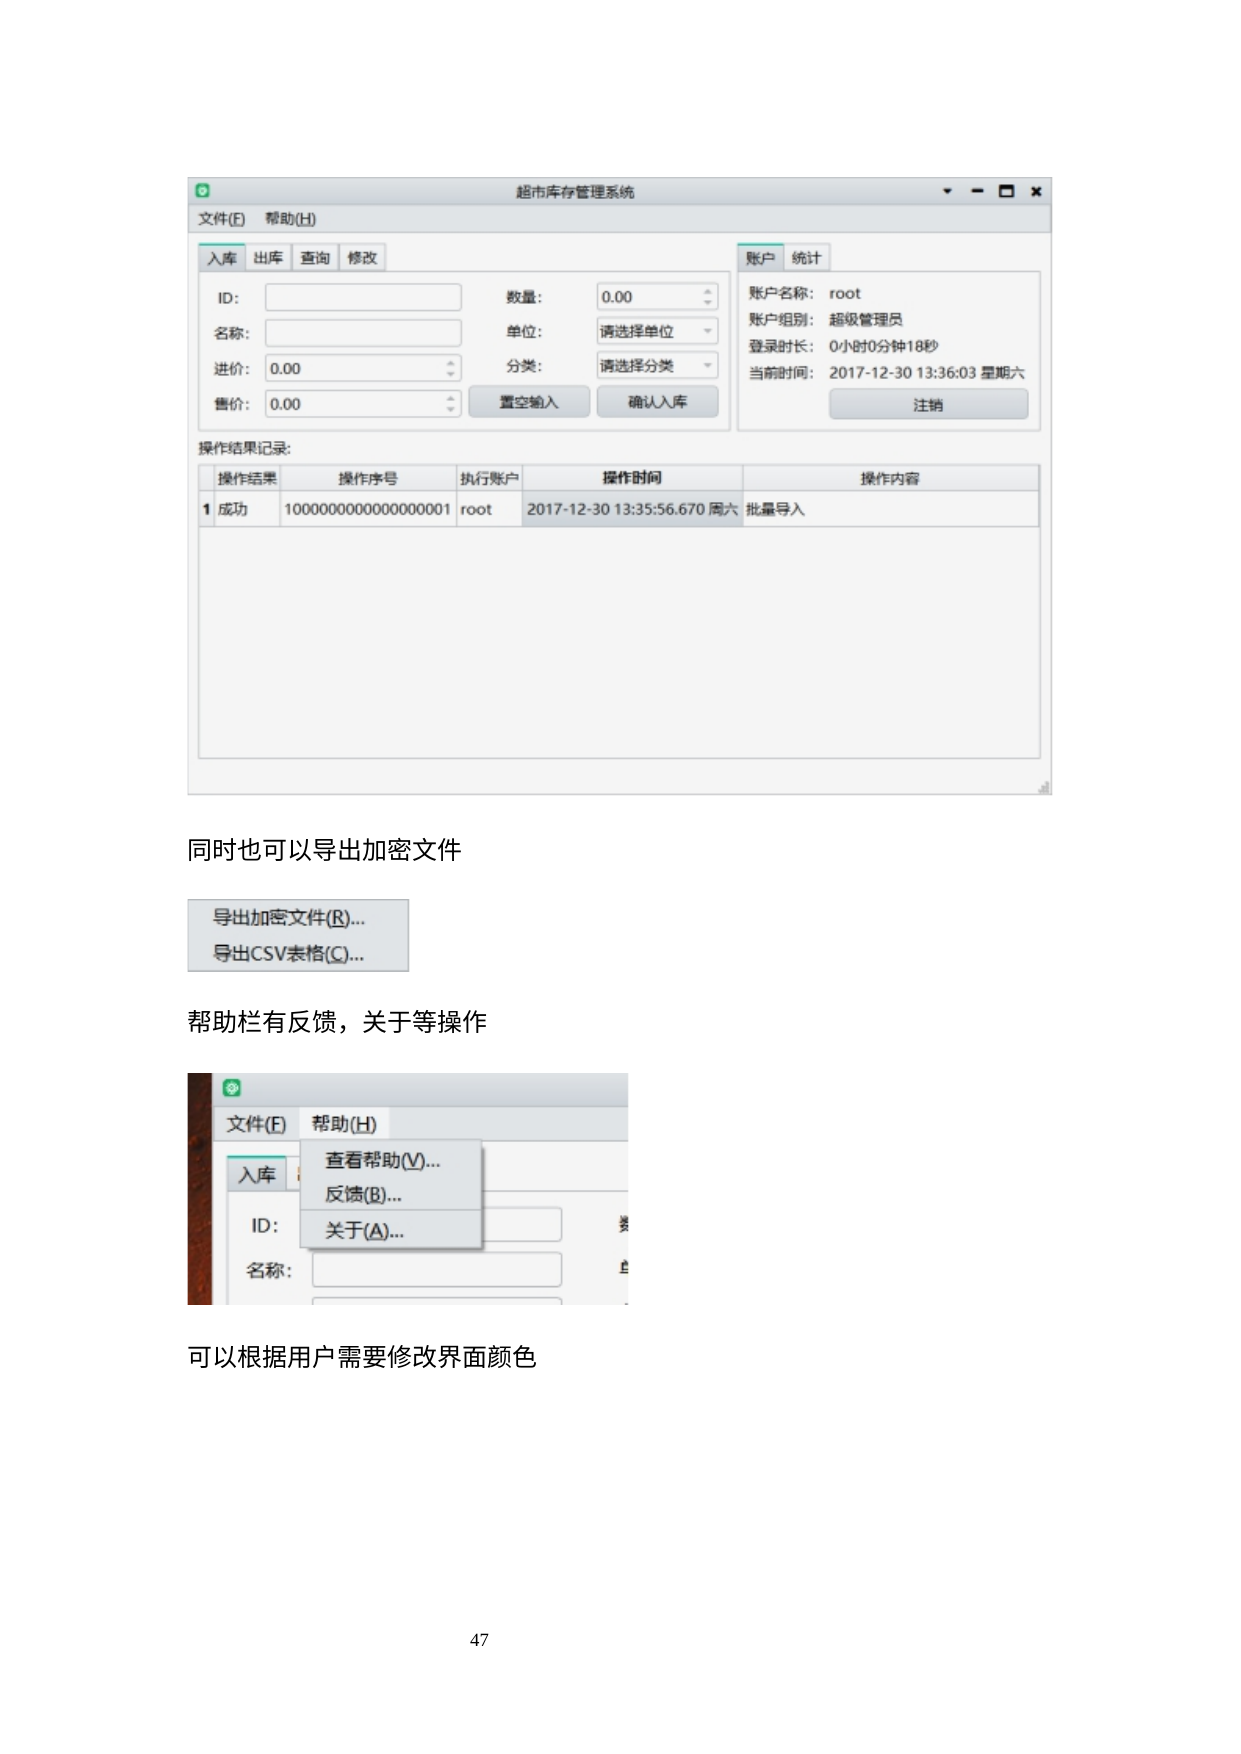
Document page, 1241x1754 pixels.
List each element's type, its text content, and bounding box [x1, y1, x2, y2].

text 帮助栏有反馈，关于等操作 [187, 988, 1053, 1053]
text 可以根据用户需要修改界面颜色 [187, 1323, 1053, 1388]
picture [187, 899, 411, 972]
text 同时也可以导出加密文件 [187, 816, 1053, 881]
picture [187, 1073, 630, 1305]
picture [187, 177, 1054, 797]
